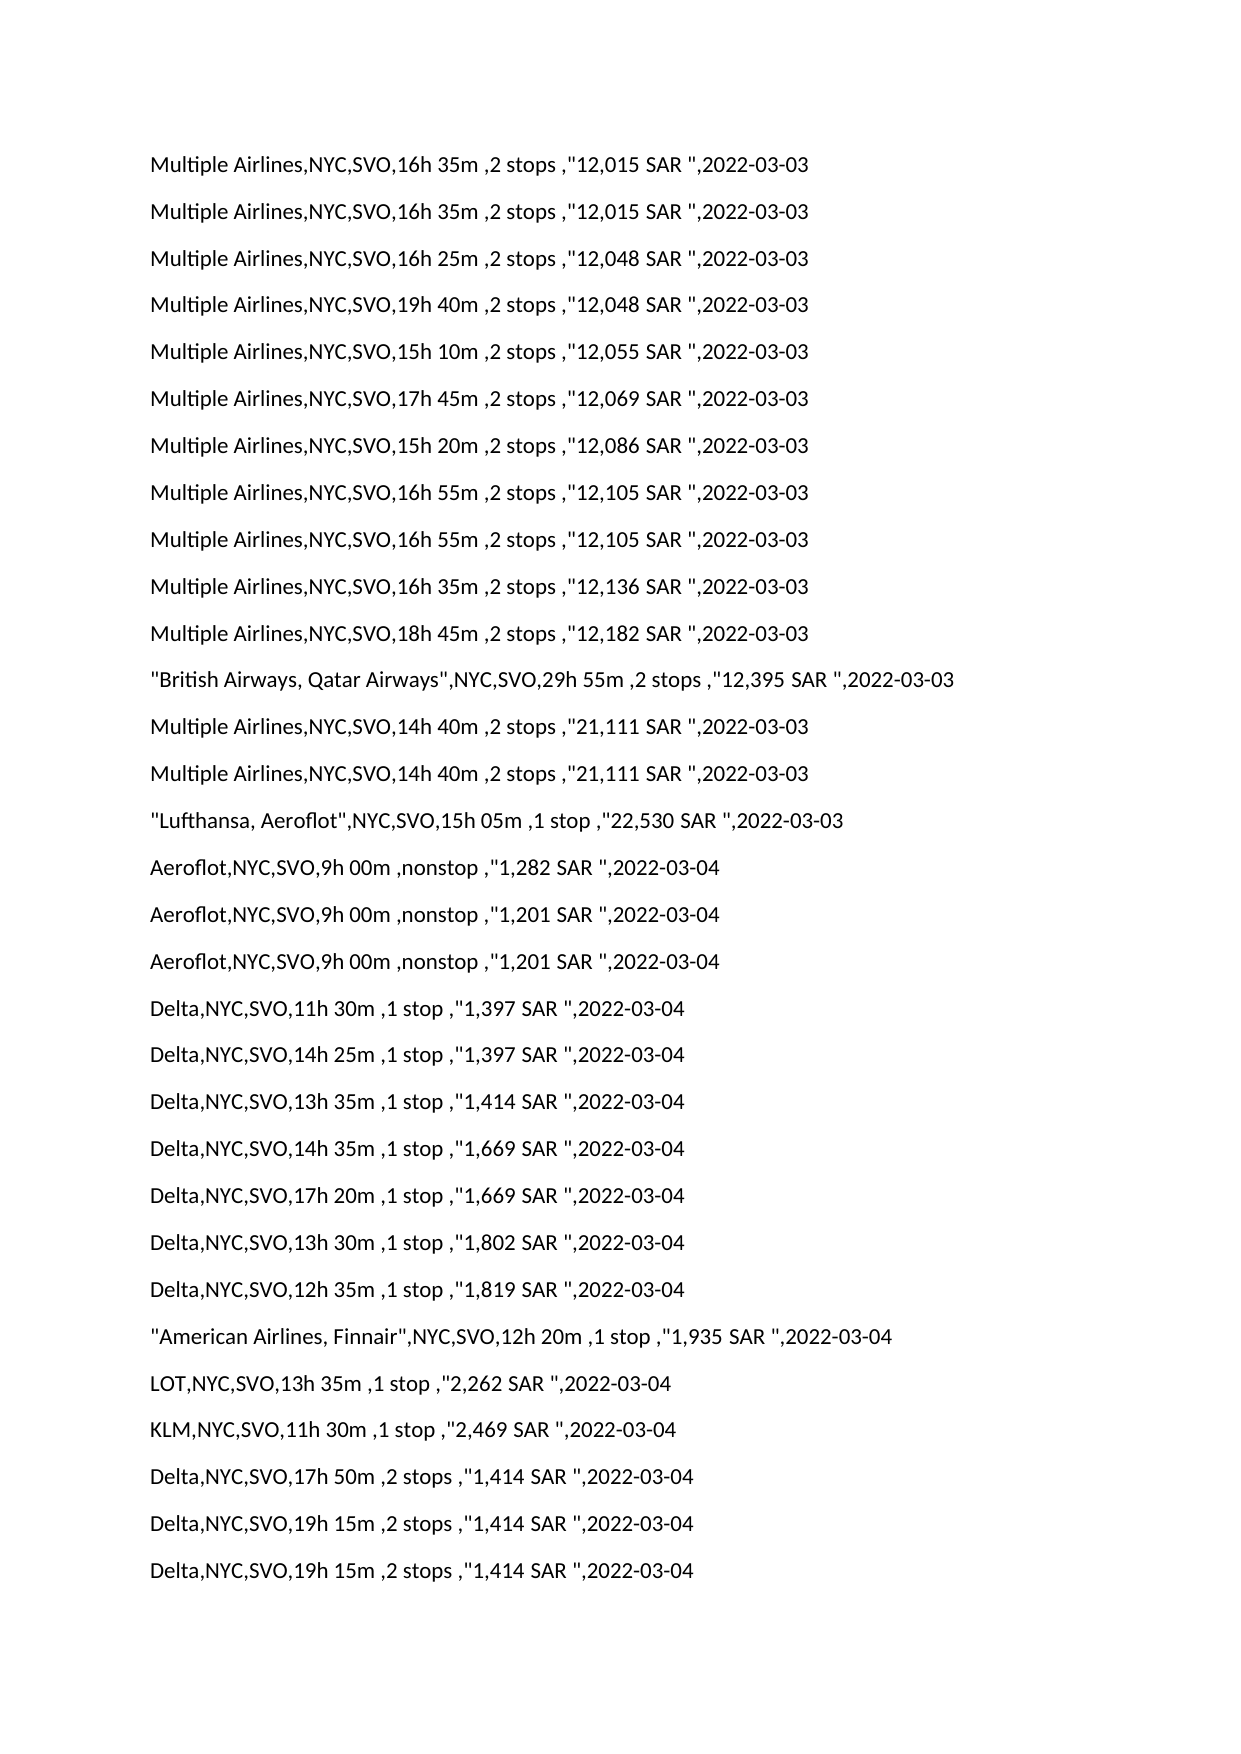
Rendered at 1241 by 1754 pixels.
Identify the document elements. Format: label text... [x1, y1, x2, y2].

text Multiple Airlines,NYC,SVO,15h 20m ,2 stops ,"12,086 SAR ",2022-03-03 [150, 431, 1090, 459]
text Delta,NYC,SVO,17h 20m ,1 stop ,"1,669 SAR ",2022-03-04 [150, 1181, 1090, 1209]
text Multiple Airlines,NYC,SVO,19h 40m ,2 stops ,"12,048 SAR ",2022-03-03 [150, 291, 1090, 319]
text Delta,NYC,SVO,19h 15m ,2 stops ,"1,414 SAR ",2022-03-04 [150, 1509, 1090, 1537]
text Multiple Airlines,NYC,SVO,16h 35m ,2 stops ,"12,136 SAR ",2022-03-03 [150, 572, 1090, 600]
text "American Airlines, Finnair",NYC,SVO,12h 20m ,1 stop ,"1,935 SAR ",2022-03-04 [150, 1322, 1090, 1350]
text Aeroflot,NYC,SVO,9h 00m ,nonstop ,"1,201 SAR ",2022-03-04 [150, 947, 1090, 975]
text KLM,NYC,SVO,11h 30m ,1 stop ,"2,469 SAR ",2022-03-04 [150, 1416, 1090, 1444]
text "British Airways, Qatar Airways",NYC,SVO,29h 55m ,2 stops ,"12,395 SAR ",2022-03-03 [150, 666, 1090, 694]
text Delta,NYC,SVO,19h 15m ,2 stops ,"1,414 SAR ",2022-03-04 [150, 1556, 1090, 1584]
text Multiple Airlines,NYC,SVO,16h 35m ,2 stops ,"12,015 SAR ",2022-03-03 [150, 150, 1090, 178]
text Delta,NYC,SVO,13h 30m ,1 stop ,"1,802 SAR ",2022-03-04 [150, 1228, 1090, 1256]
text "Lufthansa, Aeroflot",NYC,SVO,15h 05m ,1 stop ,"22,530 SAR ",2022-03-03 [150, 806, 1090, 834]
text Multiple Airlines,NYC,SVO,16h 55m ,2 stops ,"12,105 SAR ",2022-03-03 [150, 478, 1090, 506]
text Multiple Airlines,NYC,SVO,16h 25m ,2 stops ,"12,048 SAR ",2022-03-03 [150, 244, 1090, 272]
text LOT,NYC,SVO,13h 35m ,1 stop ,"2,262 SAR ",2022-03-04 [150, 1369, 1090, 1397]
text Multiple Airlines,NYC,SVO,14h 40m ,2 stops ,"21,111 SAR ",2022-03-03 [150, 759, 1090, 787]
text Multiple Airlines,NYC,SVO,15h 10m ,2 stops ,"12,055 SAR ",2022-03-03 [150, 337, 1090, 366]
text Delta,NYC,SVO,14h 35m ,1 stop ,"1,669 SAR ",2022-03-04 [150, 1134, 1090, 1162]
text Multiple Airlines,NYC,SVO,16h 35m ,2 stops ,"12,015 SAR ",2022-03-03 [150, 197, 1090, 225]
text Delta,NYC,SVO,17h 50m ,2 stops ,"1,414 SAR ",2022-03-04 [150, 1462, 1090, 1491]
text Delta,NYC,SVO,11h 30m ,1 stop ,"1,397 SAR ",2022-03-04 [150, 994, 1090, 1022]
text Multiple Airlines,NYC,SVO,17h 45m ,2 stops ,"12,069 SAR ",2022-03-03 [150, 384, 1090, 412]
text Aeroflot,NYC,SVO,9h 00m ,nonstop ,"1,282 SAR ",2022-03-04 [150, 853, 1090, 881]
text Delta,NYC,SVO,12h 35m ,1 stop ,"1,819 SAR ",2022-03-04 [150, 1275, 1090, 1303]
text Multiple Airlines,NYC,SVO,14h 40m ,2 stops ,"21,111 SAR ",2022-03-03 [150, 712, 1090, 741]
text Multiple Airlines,NYC,SVO,18h 45m ,2 stops ,"12,182 SAR ",2022-03-03 [150, 619, 1090, 647]
text Multiple Airlines,NYC,SVO,16h 55m ,2 stops ,"12,105 SAR ",2022-03-03 [150, 525, 1090, 553]
text Delta,NYC,SVO,13h 35m ,1 stop ,"1,414 SAR ",2022-03-04 [150, 1087, 1090, 1116]
text Delta,NYC,SVO,14h 25m ,1 stop ,"1,397 SAR ",2022-03-04 [150, 1041, 1090, 1069]
text Aeroflot,NYC,SVO,9h 00m ,nonstop ,"1,201 SAR ",2022-03-04 [150, 900, 1090, 928]
